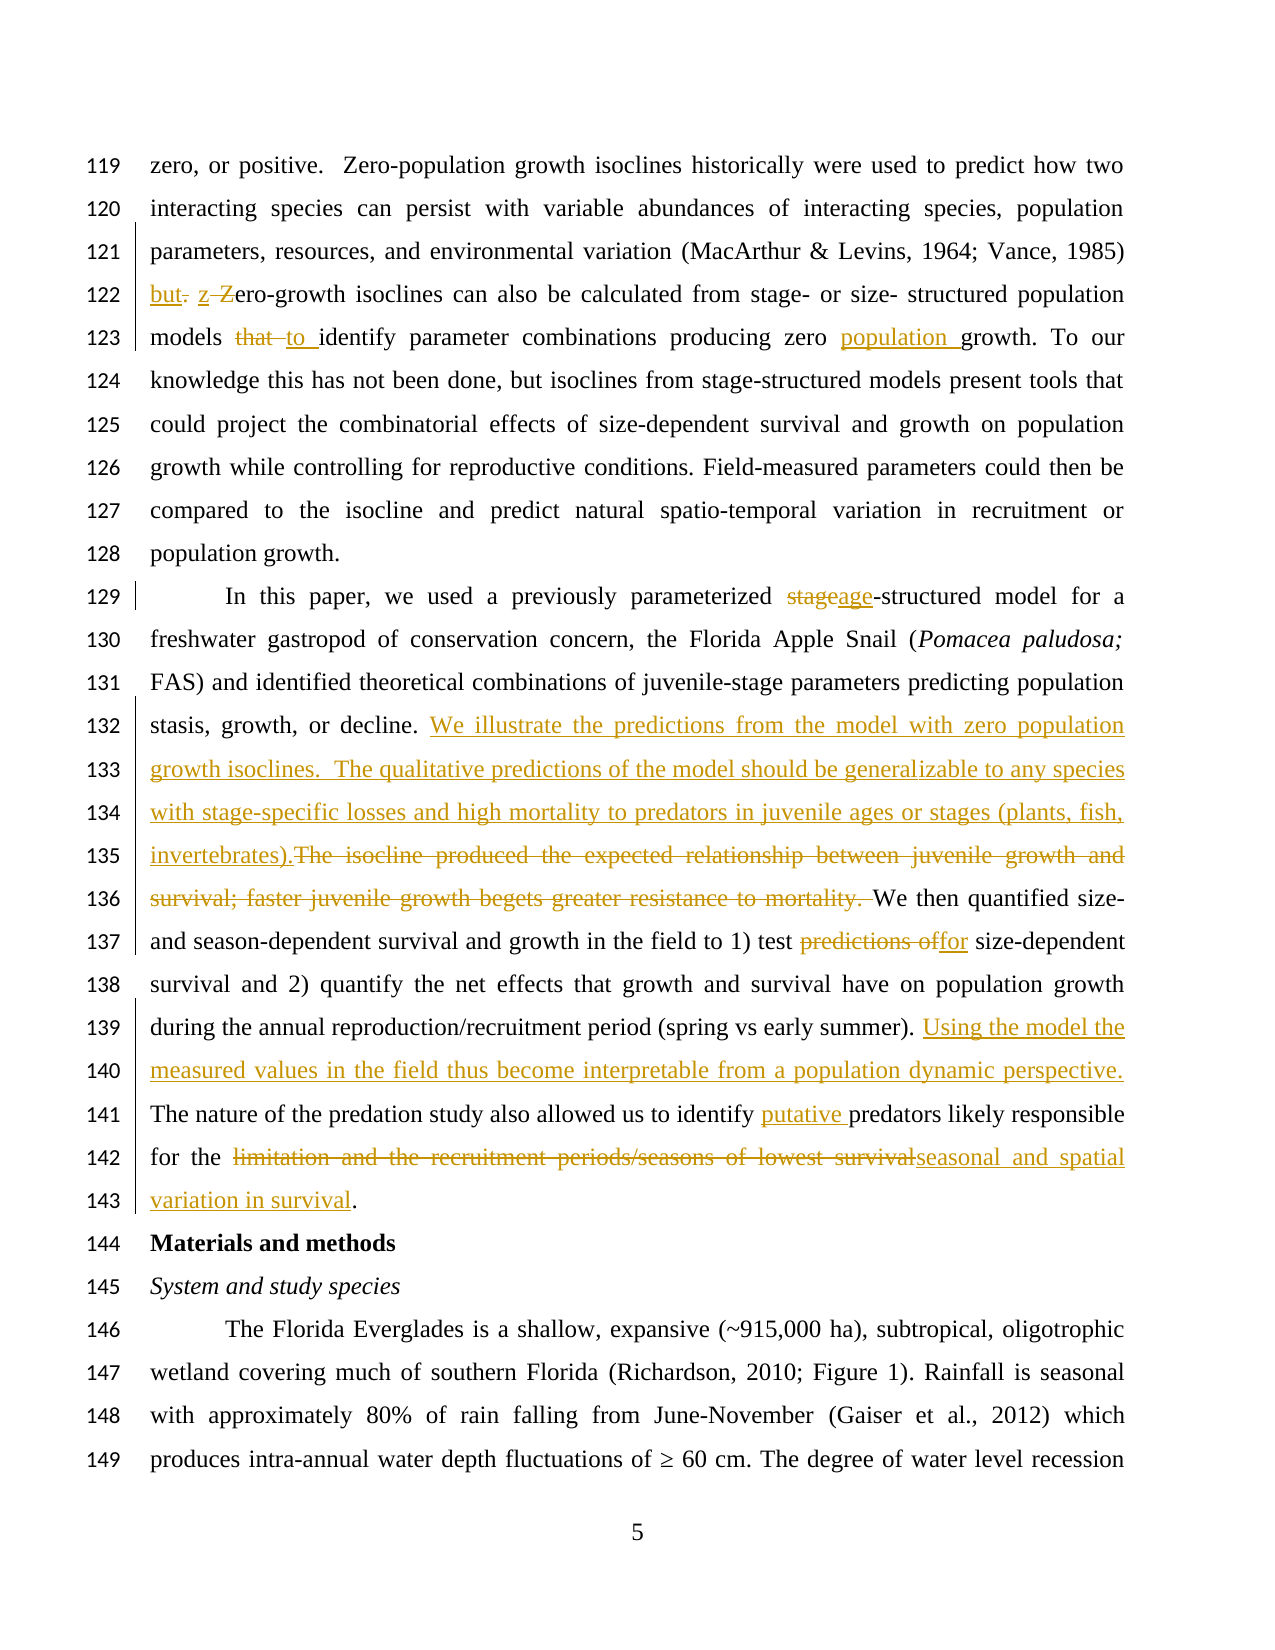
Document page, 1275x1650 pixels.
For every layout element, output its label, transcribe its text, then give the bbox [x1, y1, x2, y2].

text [150, 1314, 1125, 1472]
text In this paper, we used a previously parameterized -structured model for a freshwater gastropod of conservation concern, the Florida Apple Snail (Pomacea paludosa; FAS) and identified theoretical combinations of juvenile-stage parameters predicting population stasis, growth, or decline. We then quantified size- and season-dependent survival and growth in the field to 1) test size-dependent survival and 2) quantify the net effects that growth and survival have on population growth during the annual reproduction/recruitment period (spring vs early summer). The nature of the predation study also allowed us to identify predators likely responsible for the . [150, 780, 1125, 1214]
subtitle System and study species [150, 1271, 1125, 1300]
text In this paper, we used a previously parameterized -structured model for a freshwater gastropod of conservation concern, the Florida Apple Snail (Pomacea paludosa; FAS) and identified theoretical combinations of juvenile-stage parameters predicting population stasis, growth, or decline. We then quantified size- and season-dependent survival and growth in the field to 1) test size-dependent survival and 2) quantify the net effects that growth and survival have on population growth during the annual reproduction/recruitment period (spring vs early summer). The nature of the predation study also allowed us to identify predators likely responsible for the . [150, 581, 1125, 779]
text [150, 150, 1125, 567]
subtitle Materials and methods [150, 1228, 1125, 1257]
